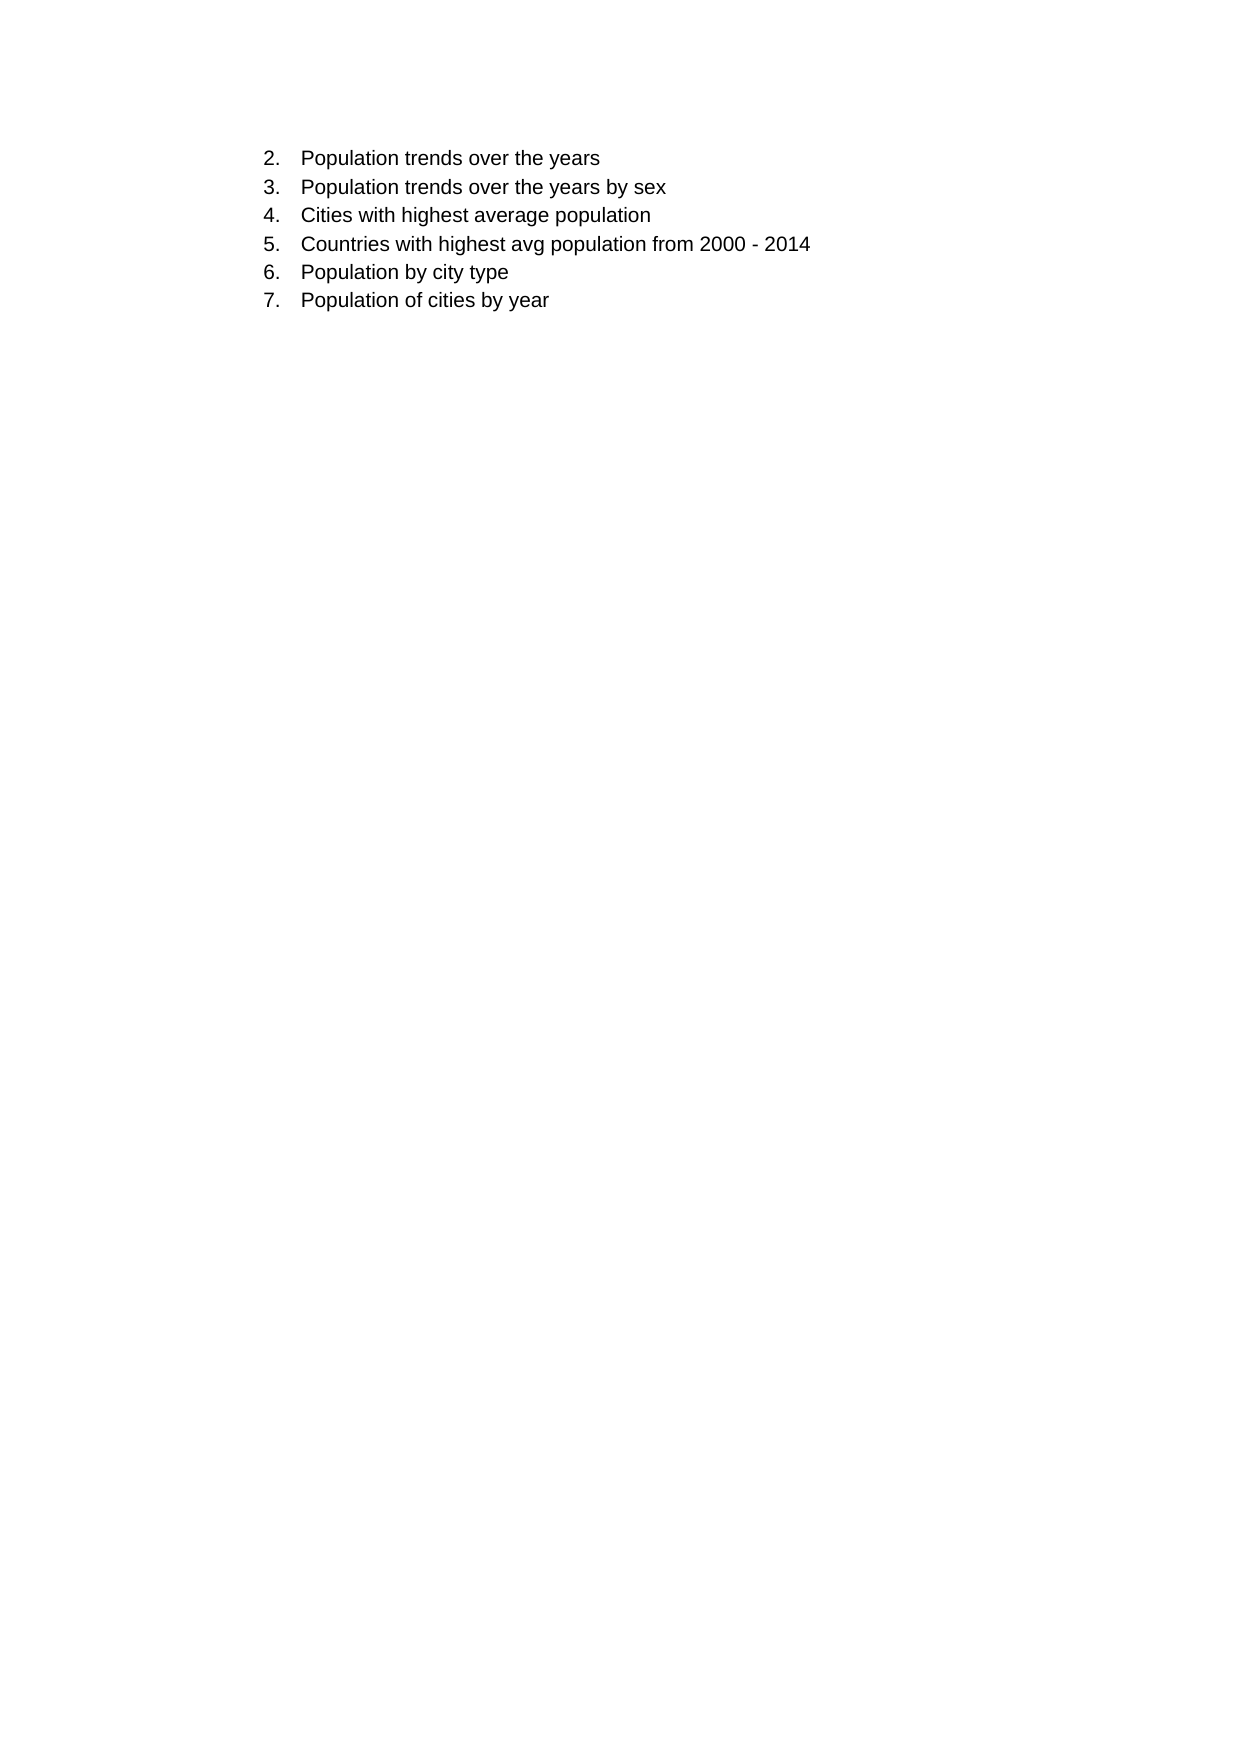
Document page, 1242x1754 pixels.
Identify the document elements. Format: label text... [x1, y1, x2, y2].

list Population trends over the years [263, 146, 1192, 170]
list Population of cities by year [263, 288, 1192, 312]
list Population by city type [263, 260, 1192, 284]
list Cities with highest average population [263, 203, 1192, 227]
list Countries with highest avg population from 2000 - 2014 [263, 231, 1192, 255]
list Population trends over the years by sex [263, 174, 1192, 198]
